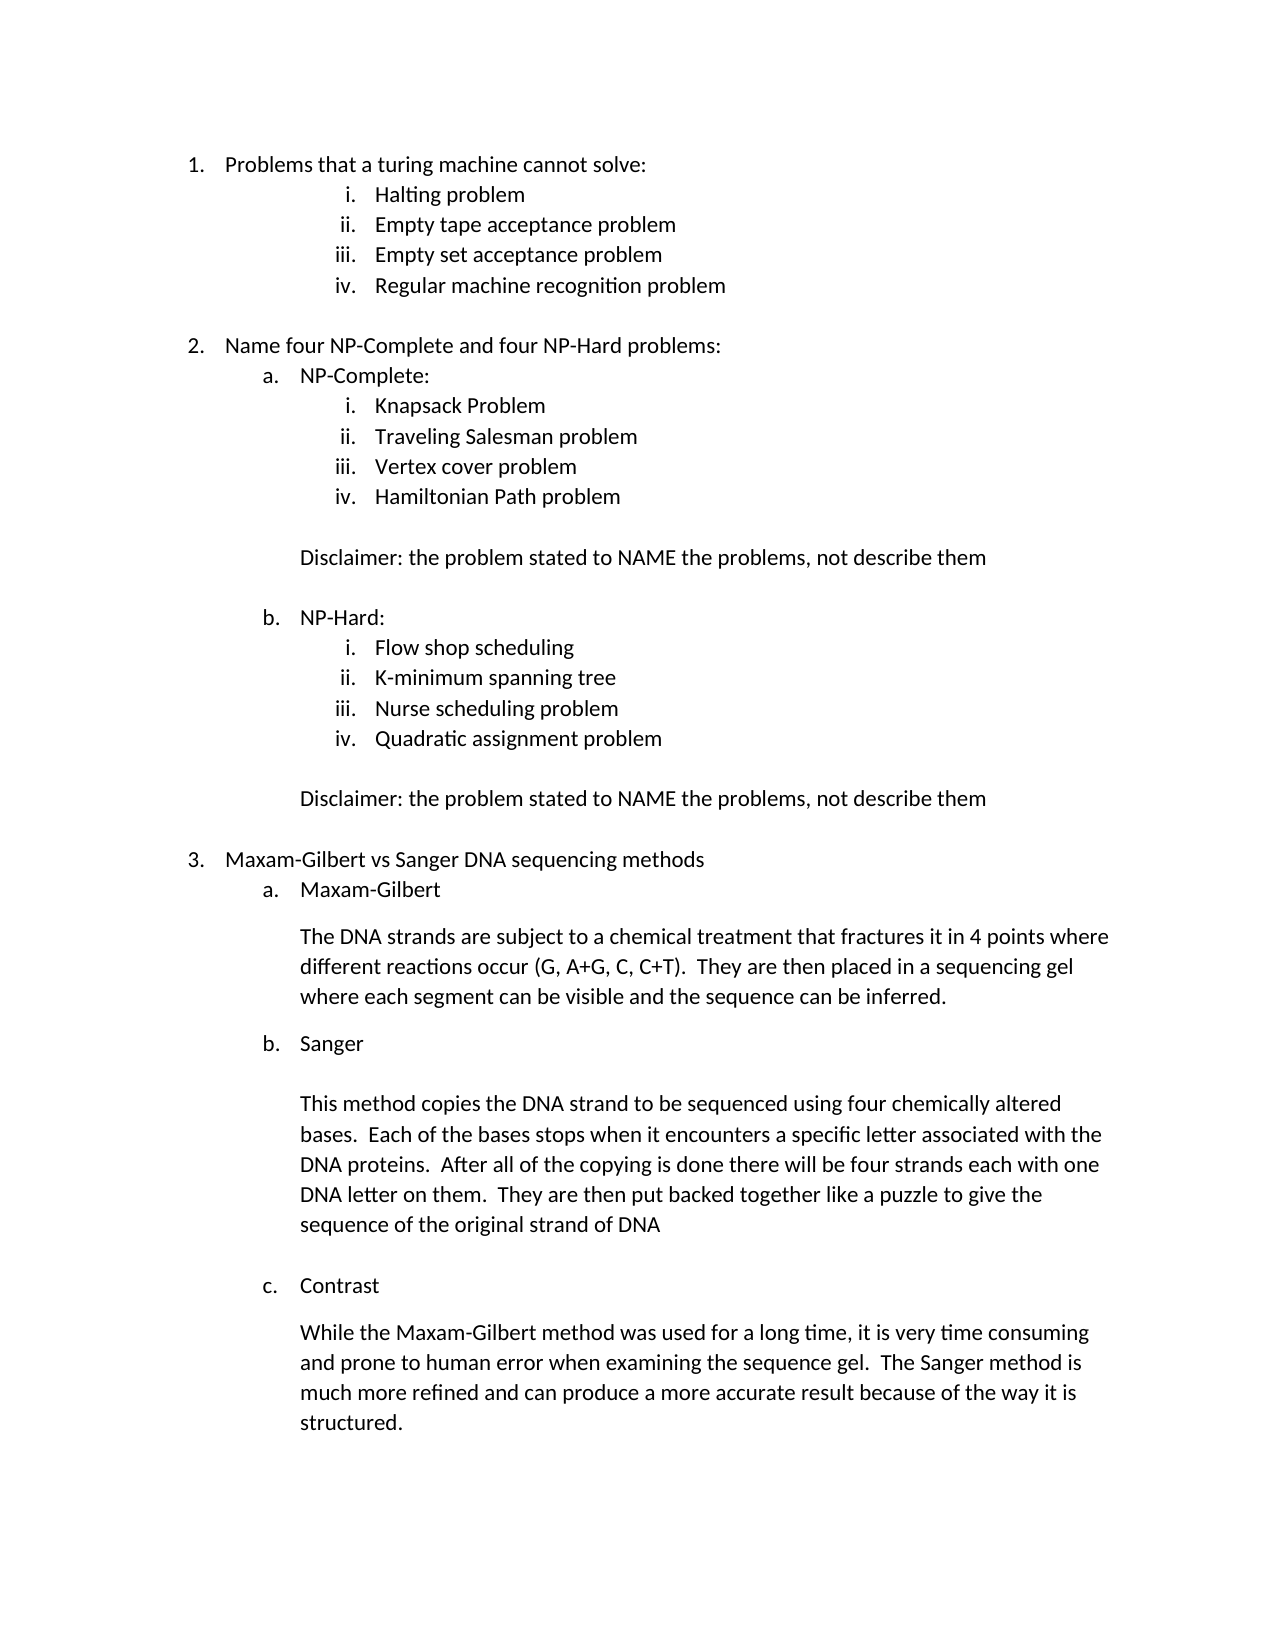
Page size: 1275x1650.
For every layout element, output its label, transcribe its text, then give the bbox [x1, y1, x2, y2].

list Quadratic assignment problem [356, 724, 1125, 752]
list Vertex cover problem [356, 452, 1125, 480]
list Maxam-Gilbert [262, 875, 1125, 903]
list Knapsack Problem [356, 392, 1125, 420]
list Disclaimer: the problem stated to NAME the problems, not describe them [300, 543, 1125, 571]
list Problems that a turing machine cannot solve: [187, 150, 1125, 178]
list Halting problem [356, 180, 1125, 208]
list Flow shop scheduling [356, 633, 1125, 661]
list Hamiltonian Path problem [356, 482, 1125, 510]
list Contrast [262, 1271, 1125, 1299]
text While the Maxam-Gilbert method was used for a long time, it is very time consuming and prone to human error when examining the sequence gel. The Sanger method is much more refined and can produce a more accurate result because of the way it is structured. [300, 1318, 1125, 1436]
list K-minimum spanning tree [356, 663, 1125, 692]
list Maxam-Gilbert vs Sanger DNA sequencing methods [187, 845, 1125, 873]
list Name four NP-Complete and four NP-Hard problems: [187, 331, 1125, 359]
list Traveling Salesman problem [356, 422, 1125, 450]
list This method copies the DNA strand to be sequenced using four chemically altered bases. Each of the bases stops when it encounters a specific letter associated with the DNA proteins. After all of the copying is done there will be four strands each with one DNA letter on them. They are then put backed together like a puzzle to give the sequence of the original strand of DNA [300, 1089, 1125, 1238]
list Sanger [262, 1029, 1125, 1057]
list NP-Hard: [262, 603, 1125, 631]
list Regular machine recognition problem [356, 271, 1125, 299]
list Nurse scheduling problem [356, 694, 1125, 722]
list Empty tape acceptance problem [356, 210, 1125, 238]
list Empty set acceptance problem [356, 241, 1125, 269]
list NP-Complete: [262, 361, 1125, 389]
list Disclaimer: the problem stated to NAME the problems, not describe them [225, 784, 1125, 812]
text The DNA strands are subject to a chemical treatment that fractures it in 4 points where different reactions occur (G, A+G, C, C+T). They are then placed in a sequencing gel where each segment can be visible and the sequence can be inferred. [300, 922, 1125, 1010]
